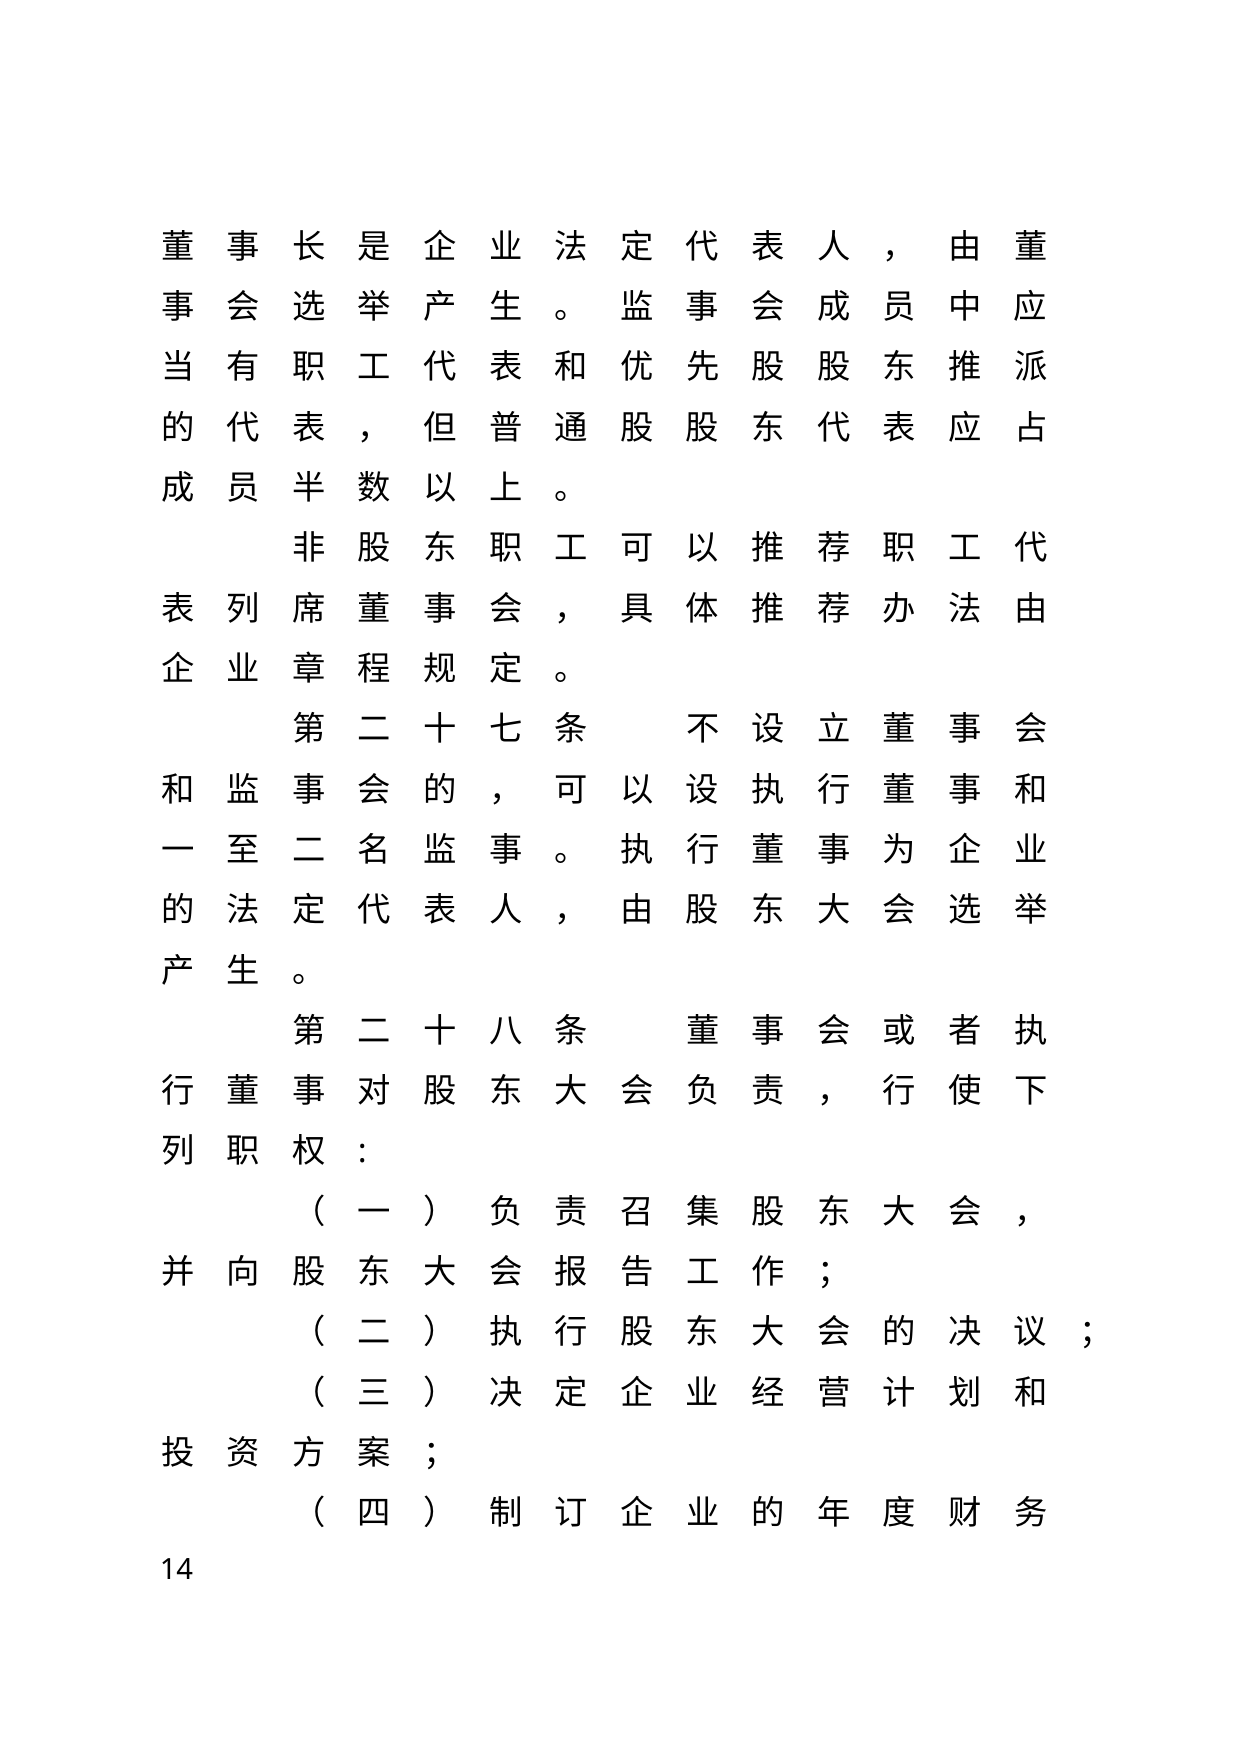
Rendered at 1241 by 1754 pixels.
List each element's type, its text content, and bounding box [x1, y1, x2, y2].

text （三）决定企业经营计划和投资方案； [161, 1359, 1079, 1480]
text 非股东职工可以推荐职工代表列席董事会，具体推荐办法由企业章程规定。 [161, 515, 1079, 696]
text （二）执行股东大会的决议； [161, 1299, 1079, 1359]
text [161, 213, 1079, 515]
text （一）负责召集股东大会，并向股东大会报告工作； [161, 1178, 1079, 1299]
text 第二十八条 董事会或者执行董事对股东大会负责，行使下列职权: [161, 998, 1079, 1178]
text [161, 1480, 1079, 1540]
text 第二十七条 不设立董事会和监事会的，可以设执行董事和一至二名监事。执行董事为企业的法定代表人，由股东大会选举产生。 [161, 696, 1079, 998]
